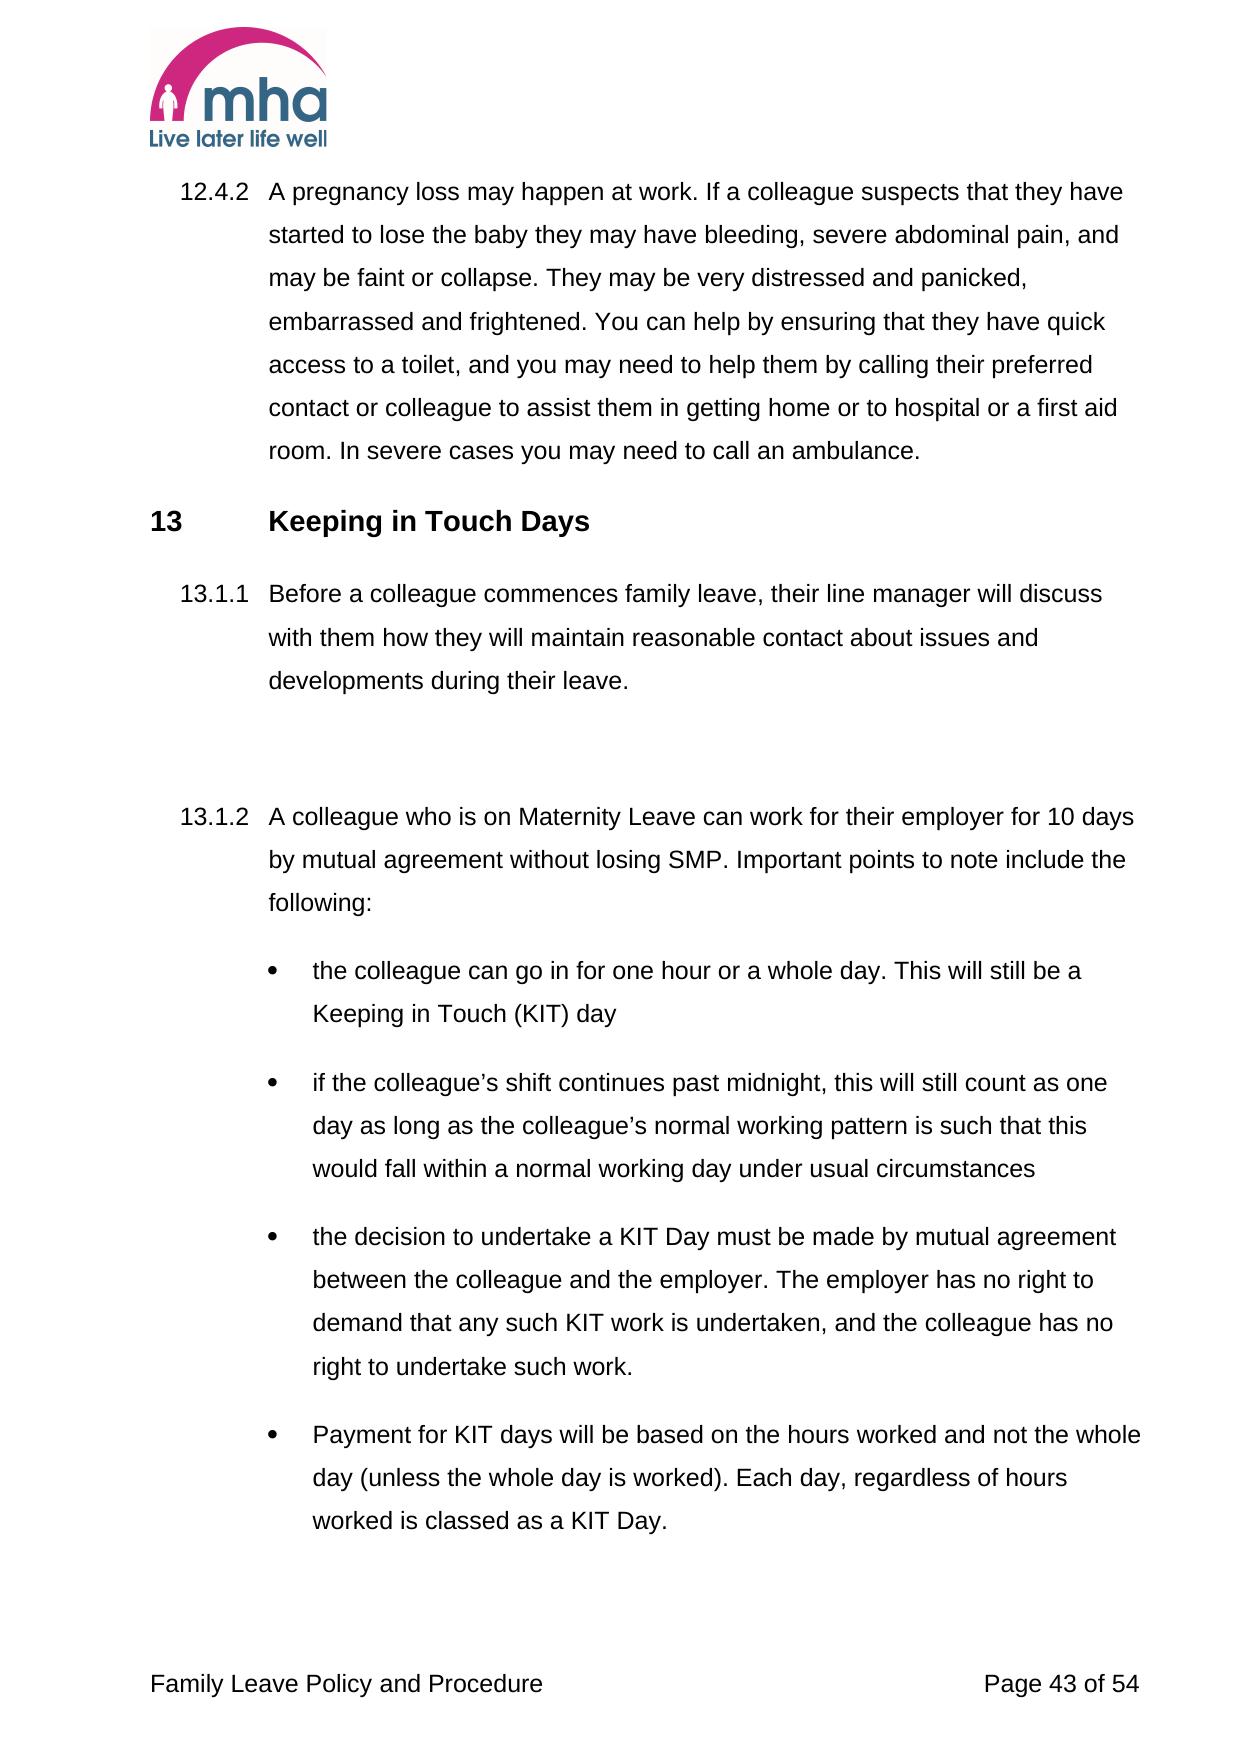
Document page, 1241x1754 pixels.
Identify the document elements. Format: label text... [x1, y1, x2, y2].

subtitle Keeping in Touch Days [150, 504, 1146, 538]
picture [150, 27, 327, 147]
list Payment for KIT days will be based on the hours worked and not the whole day (unless the whole day is worked). Each day, regardless of hours worked is classed as a KIT Day. [268, 1420, 1146, 1535]
text Before a colleague commences family leave, their line manager will discuss with them how they will maintain reasonable contact about issues and developments during their leave. [179, 579, 1146, 694]
text A pregnancy loss may happen at work. If a colleague suspects that they have started to lose the baby they may have bleeding, severe abdominal pain, and may be faint or collapse. They may be very distressed and panicked, embarrassed and frightened. You can help by ensuring that they have quick access to a toilet, and you may need to help them by calling their preferred contact or colleague to assist them in getting home or to hospital or a first aid room. In severe cases you may need to call an ambulance. [179, 177, 1146, 465]
list the decision to undertake a KIT Day must be made by mutual agreement between the colleague and the employer. The employer has no right to demand that any such KIT work is undertaken, and the colleague has no right to undertake such work. [268, 1222, 1146, 1380]
list the colleague can go in for one hour or a whole day. This will still be a Keeping in Touch (KIT) day [268, 956, 1146, 1028]
text A colleague who is on Maternity Leave can work for their employer for 10 days by mutual agreement without losing SMP. Important points to note include the following: [179, 802, 1146, 917]
list if the colleague’s shift continues past midnight, this will still count as one day as long as the colleague’s normal working pattern is such that this would fall within a normal working day under usual circumstances [268, 1068, 1146, 1183]
